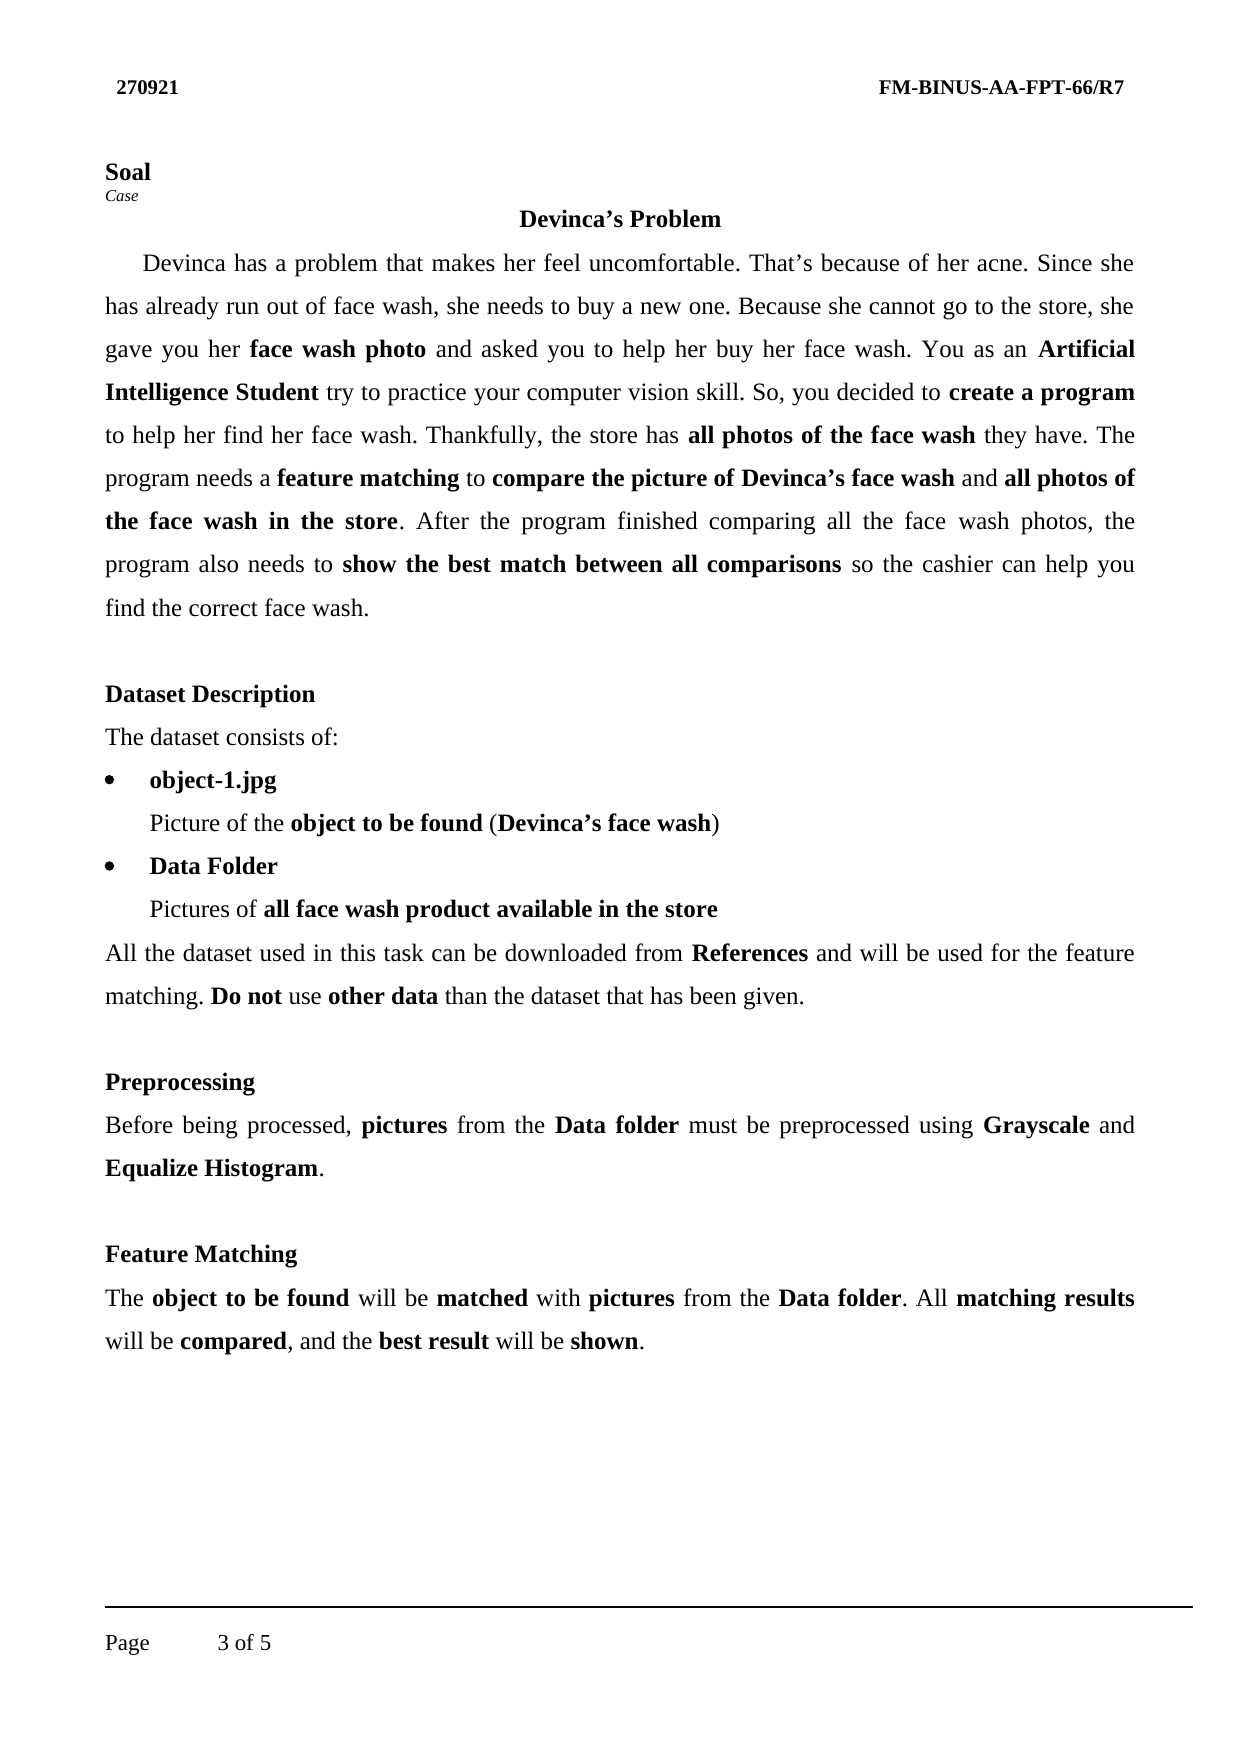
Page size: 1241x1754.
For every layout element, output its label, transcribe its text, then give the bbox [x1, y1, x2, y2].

text The dataset consists of: [105, 722, 1135, 751]
list The object to be found will be matched with pictures from the Data folder. All matching results will be compared, and the best result will be shown. [105, 1283, 1135, 1354]
list Data Folder [105, 851, 1135, 880]
list Feature Matching [105, 1239, 1135, 1268]
list Preprocessing [105, 1067, 1135, 1096]
text Dataset Description [105, 679, 1135, 708]
text Case [105, 185, 1135, 204]
list Before being processed, pictures from the Data folder must be preprocessed using Grayscale and Equalize Histogram. [105, 1110, 1135, 1182]
list Pictures of all face wash product available in the store [149, 894, 1135, 923]
list object-1.jpg [105, 765, 1135, 794]
text Devinca has a problem that makes her feel uncomfortable. That’s because of her acne. Since she has already run out of face wash, she needs to buy a new one. Because she cannot go to the store, she gave you her face wash photo and asked you to help her buy her face wash. You as an Artificial Intelligence Student try to practice your computer vision skill. So, you decided to create a program to help her find her face wash. Thankfully, the store has all photos of the face wash they have. The program needs a feature matching to compare the picture of Devinca’s face wash and all photos of the face wash in the store. After the program finished comparing all the face wash photos, the program also needs to show the best match between all comparisons so the cashier can help you find the correct face wash. [105, 248, 1135, 621]
subtitle Soal [105, 157, 1135, 185]
text Picture of the object to be found (Devinca’s face wash) [149, 808, 1135, 837]
text Devinca’s Problem [105, 204, 1135, 233]
list All the dataset used in this task can be downloaded from References and will be used for the feature matching. Do not use other data than the dataset that has been given. [105, 938, 1135, 1009]
